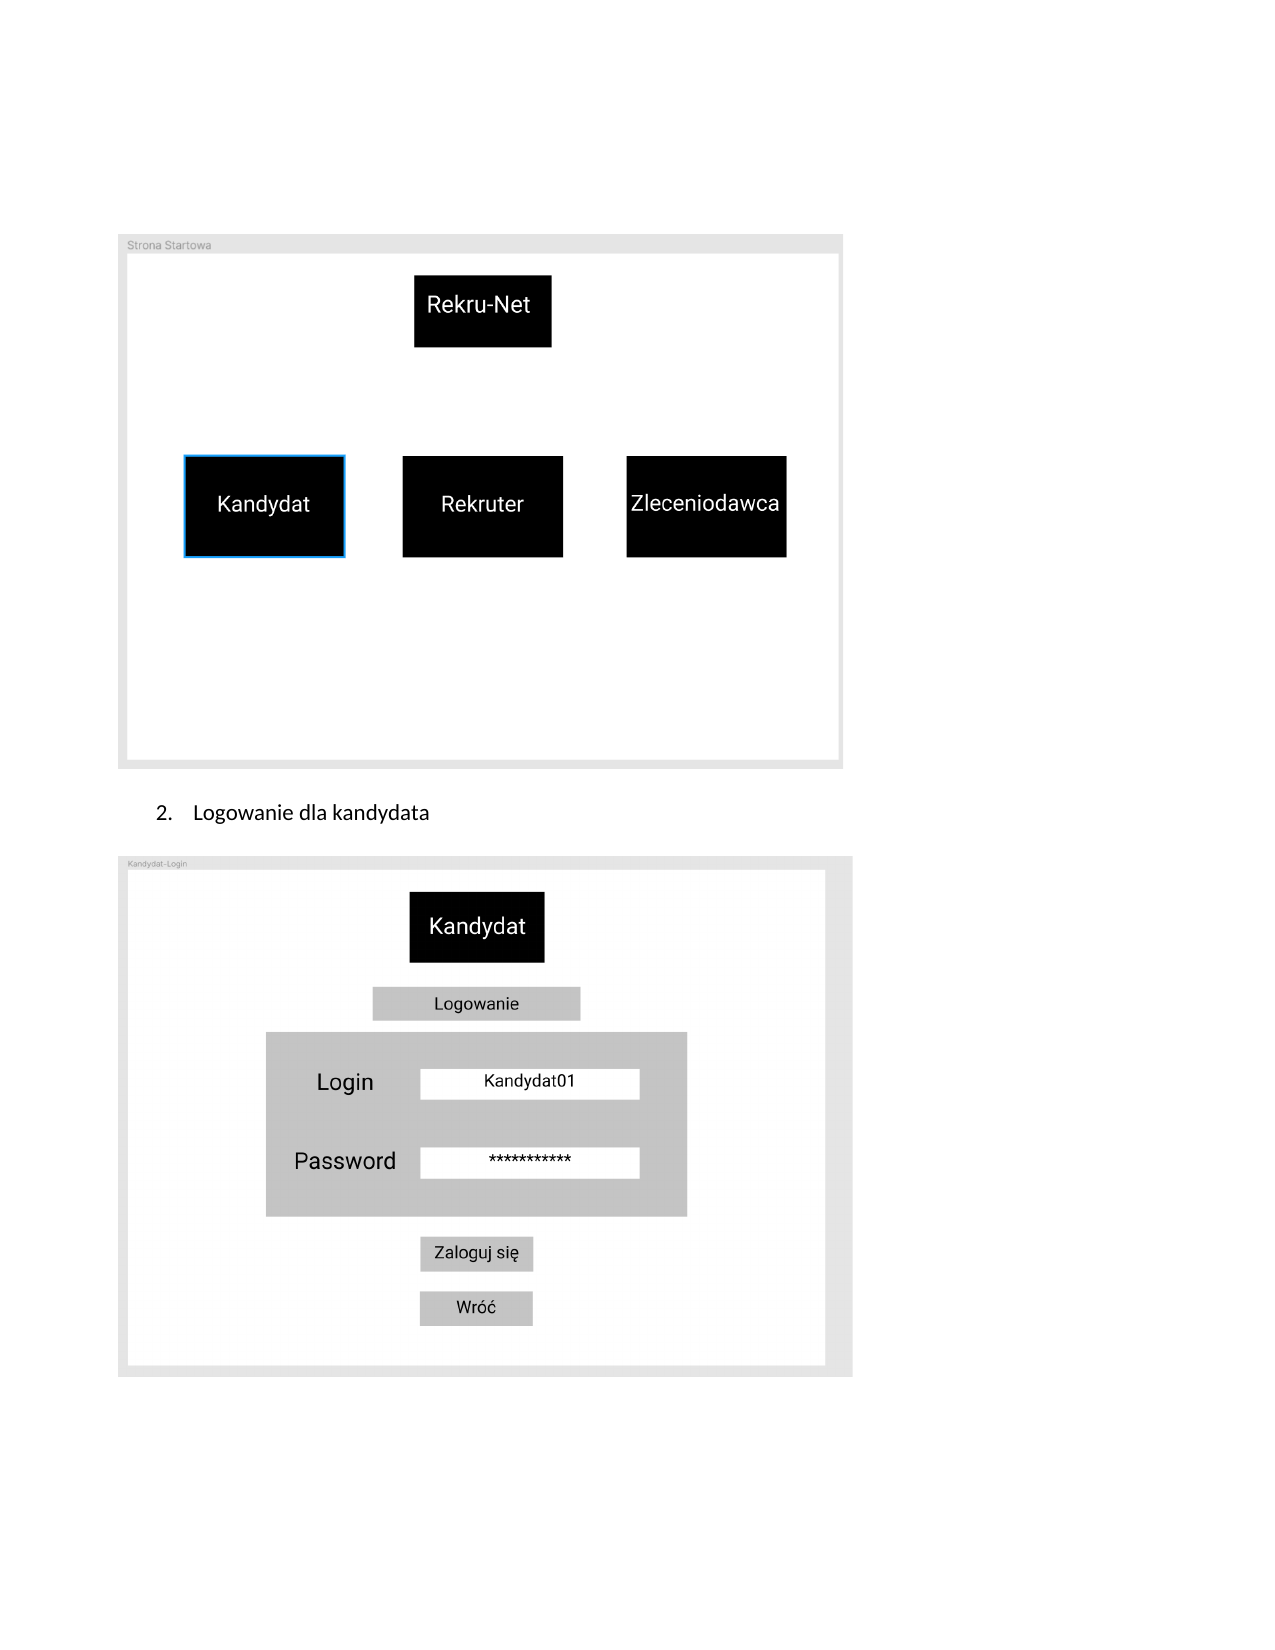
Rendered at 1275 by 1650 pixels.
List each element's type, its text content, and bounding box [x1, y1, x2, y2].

picture [118, 234, 844, 769]
list Logowanie dla kandydata [156, 798, 1157, 827]
picture [118, 856, 853, 1377]
